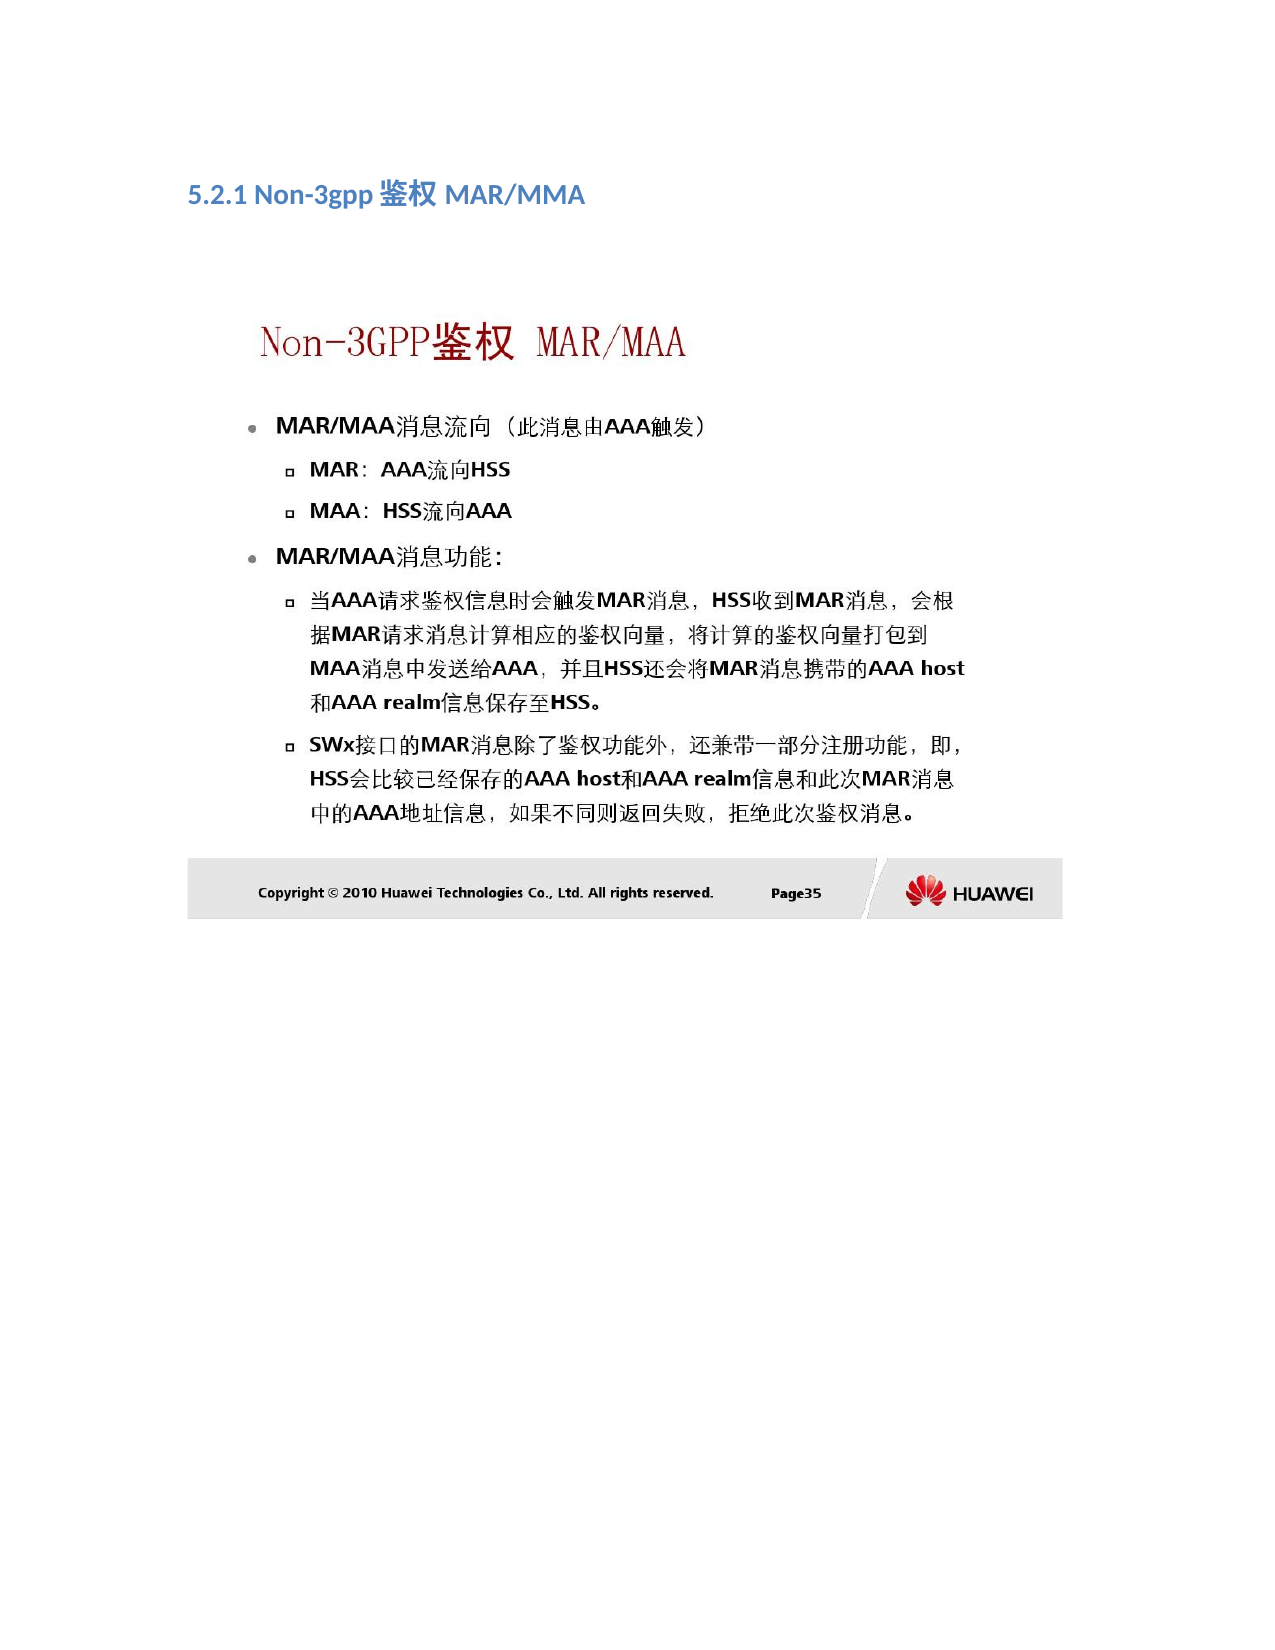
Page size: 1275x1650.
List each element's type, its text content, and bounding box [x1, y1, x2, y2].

picture [187, 262, 1063, 919]
subtitle 5.2.1 Non-3gpp鉴权 MAR/MMA [187, 171, 1087, 213]
